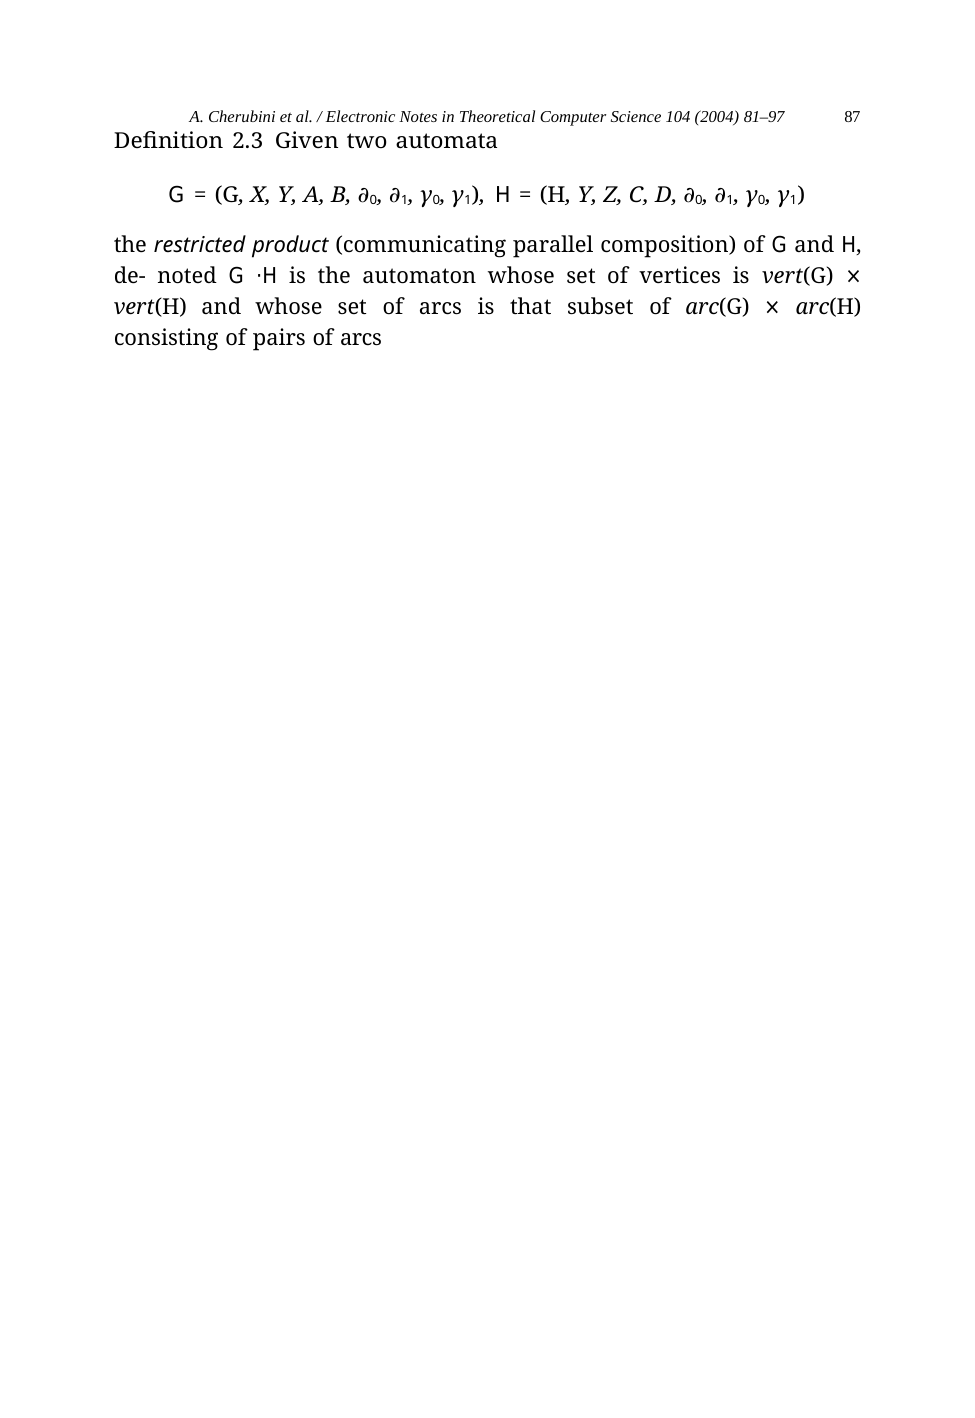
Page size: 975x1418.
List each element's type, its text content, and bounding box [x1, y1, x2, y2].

text the restricted product (communicating parallel composition) of G and H, de- noted G ·H is the automaton whose set of vertices is vert(G) × vert(H) and whose set of arcs is that subset of arc(G) × arc(H) consisting of pairs of arcs [113, 229, 862, 352]
text G = (G, X, Y, A, B, ∂0, ∂1, γ0, γ1), H = (H, Y, Z, C, D, ∂0, ∂1, γ0, γ1) [168, 178, 898, 208]
text Definition 2.3 Given two automata [113, 125, 898, 155]
